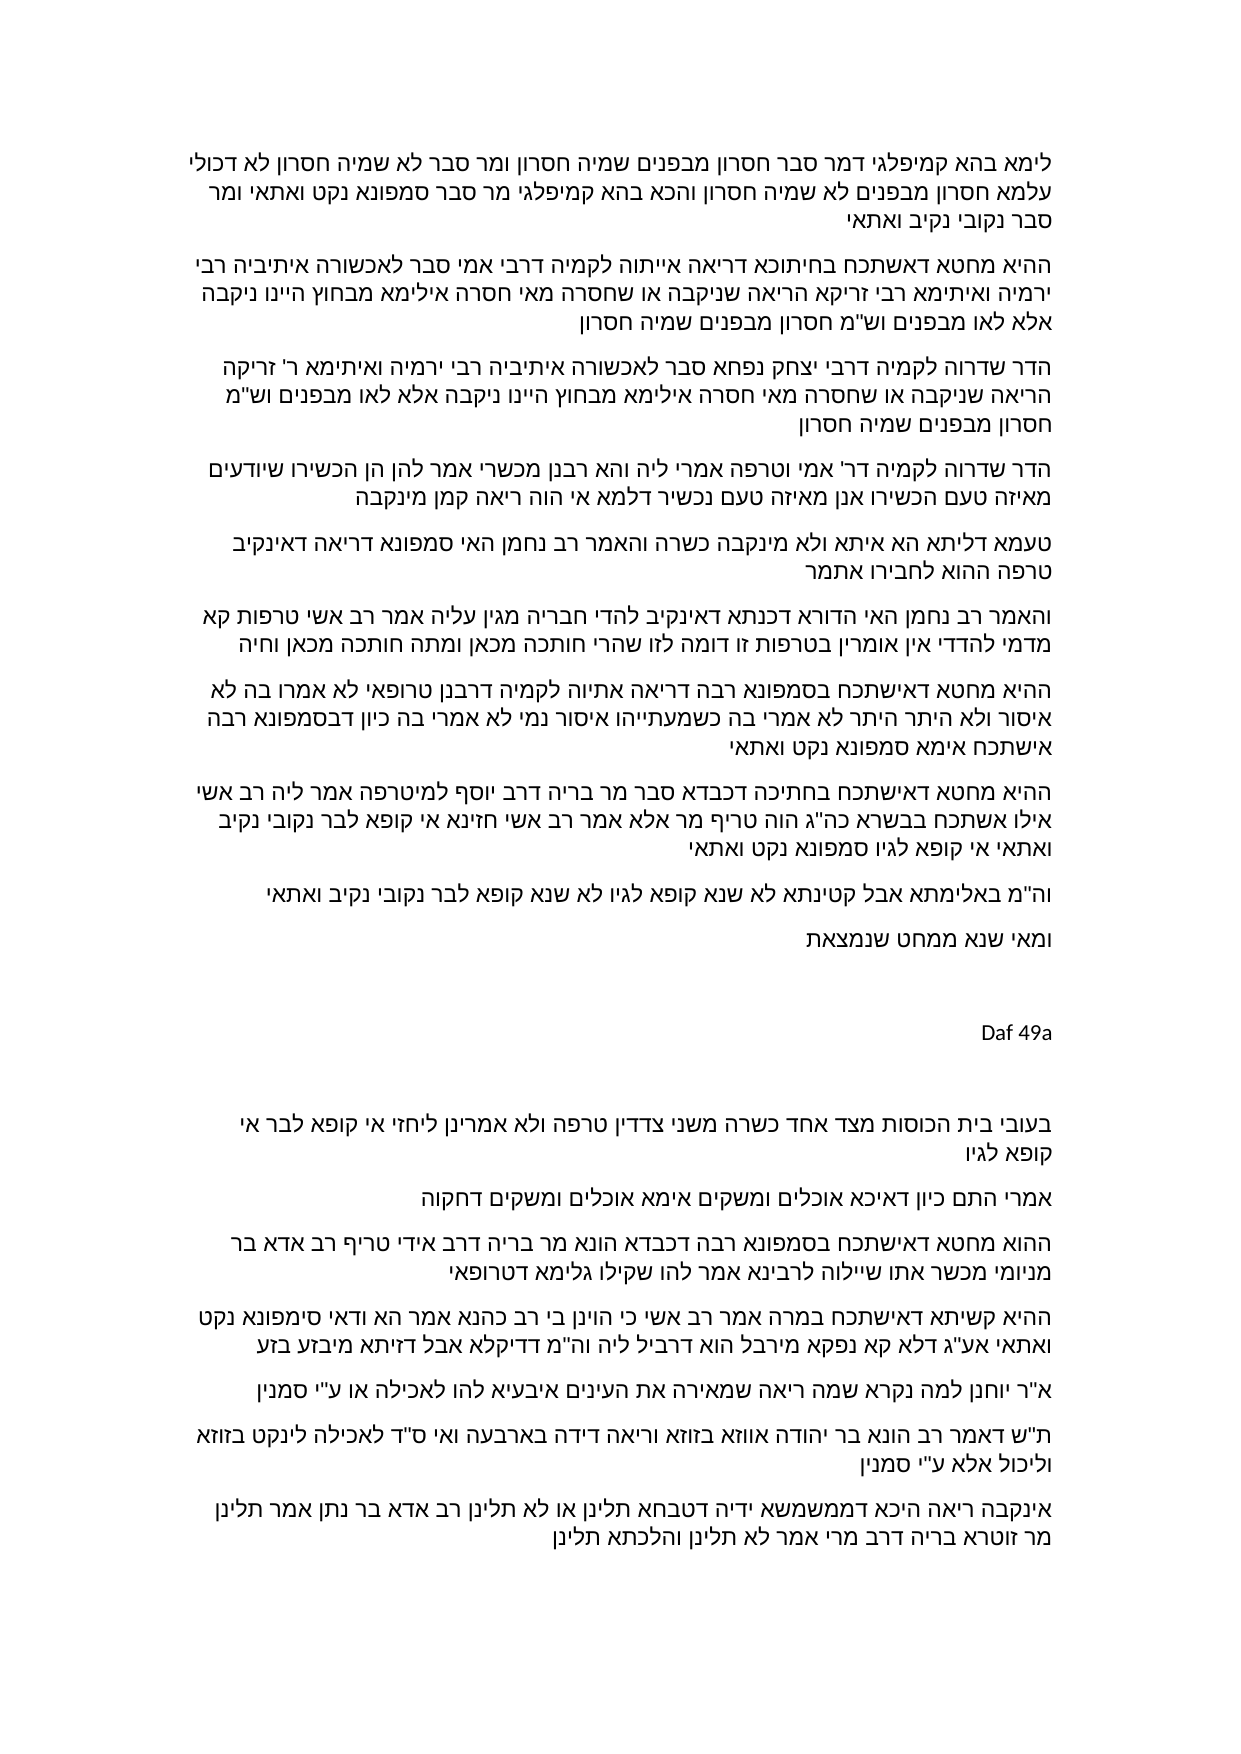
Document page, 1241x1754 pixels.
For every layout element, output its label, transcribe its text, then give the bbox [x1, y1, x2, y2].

text אינקבה ריאה היכא דממשמשא ידיה דטבחא תלינן או לא תלינן רב אדא בר נתן אמר תלינן מר זוטרא בריה דרב מרי אמר לא תלינן והלכתא תלינן [187, 1496, 1053, 1551]
text ת"ש דאמר רב הונא בר יהודה אווזא בזוזא וריאה דידה בארבעה ואי ס"ד לאכילה לינקט בזוזא וליכול אלא ע"י סמנין [187, 1422, 1053, 1477]
text ההוא מחטא דאישתכח בסמפונא רבה דכבדא הונא מר בריה דרב אידי טריף רב אדא בר מניומי מכשר אתו שיילוה לרבינא אמר להו שקילו גלימא דטרופאי [187, 1230, 1053, 1285]
text והאמר רב נחמן האי הדורא דכנתא דאינקיב להדי חבריה מגין עליה אמר רב אשי טרפות קא מדמי להדדי אין אומרין בטרפות זו דומה לזו שהרי חותכה מכאן ומתה חותכה מכאן וחיה [187, 603, 1053, 658]
text טעמא דליתא הא איתא ולא מינקבה כשרה והאמר רב נחמן האי סמפונא דריאה דאינקיב טרפה ההוא לחבירו אתמר [187, 529, 1053, 584]
text Daf 49a [187, 1018, 1053, 1046]
text וה"מ באלימתא אבל קטינתא לא שנא קופא לגיו לא שנא קופא לבר נקובי נקיב ואתאי [187, 881, 1053, 907]
text ההיא מחטא דאישתכח בסמפונא רבה דריאה אתיוה לקמיה דרבנן טרופאי לא אמרו בה לא איסור ולא היתר היתר לא אמרי בה כשמעתייהו איסור נמי לא אמרי בה כיון דבסמפונא רבה אישתכח אימא סמפונא נקט ואתאי [187, 677, 1053, 760]
text ההיא מחטא דאשתכח בחיתוכא דריאה אייתוה לקמיה דרבי אמי סבר לאכשורה איתיביה רבי ירמיה ואיתימא רבי זריקא הריאה שניקבה או שחסרה מאי חסרה אילימא מבחוץ היינו ניקבה אלא לאו מבפנים וש"מ חסרון מבפנים שמיה חסרון [187, 252, 1053, 335]
text בעובי בית הכוסות מצד אחד כשרה משני צדדין טרפה ולא אמרינן ליחזי אי קופא לבר אי קופא לגיו [187, 1111, 1053, 1166]
text לימא בהא קמיפלגי דמר סבר חסרון מבפנים שמיה חסרון ומר סבר לא שמיה חסרון לא דכולי עלמא חסרון מבפנים לא שמיה חסרון והכא בהא קמיפלגי מר סבר סמפונא נקט ואתאי ומר סבר נקובי נקיב ואתאי [187, 150, 1053, 233]
text ההיא מחטא דאישתכח בחתיכה דכבדא סבר מר בריה דרב יוסף למיטרפה אמר ליה רב אשי אילו אשתכח בבשרא כה"ג הוה טריף מר אלא אמר רב אשי חזינא אי קופא לבר נקובי נקיב ואתאי אי קופא לגיו סמפונא נקט ואתאי [187, 778, 1053, 862]
text ומאי שנא ממחט שנמצאת [187, 926, 1053, 952]
text הדר שדרוה לקמיה דר' אמי וטרפה אמרי ליה והא רבנן מכשרי אמר להן הן הכשירו שיודעים מאיזה טעם הכשירו אנן מאיזה טעם נכשיר דלמא אי הוה ריאה קמן מינקבה [187, 456, 1053, 511]
text א"ר יוחנן למה נקרא שמה ריאה שמאירה את העינים איבעיא להו לאכילה או ע"י סמנין [187, 1377, 1053, 1403]
text ההיא קשיתא דאישתכח במרה אמר רב אשי כי הוינן בי רב כהנא אמר הא ודאי סימפונא נקט ואתאי אע"ג דלא קא נפקא מירבל הוא דרביל ליה וה"מ דדיקלא אבל דזיתא מיבזע בזע [187, 1303, 1053, 1358]
text אמרי התם כיון דאיכא אוכלים ומשקים אימא אוכלים ומשקים דחקוה [187, 1185, 1053, 1211]
text הדר שדרוה לקמיה דרבי יצחק נפחא סבר לאכשורה איתיביה רבי ירמיה ואיתימא ר' זריקה הריאה שניקבה או שחסרה מאי חסרה אילימא מבחוץ היינו ניקבה אלא לאו מבפנים וש"מ חסרון מבפנים שמיה חסרון [187, 354, 1053, 437]
